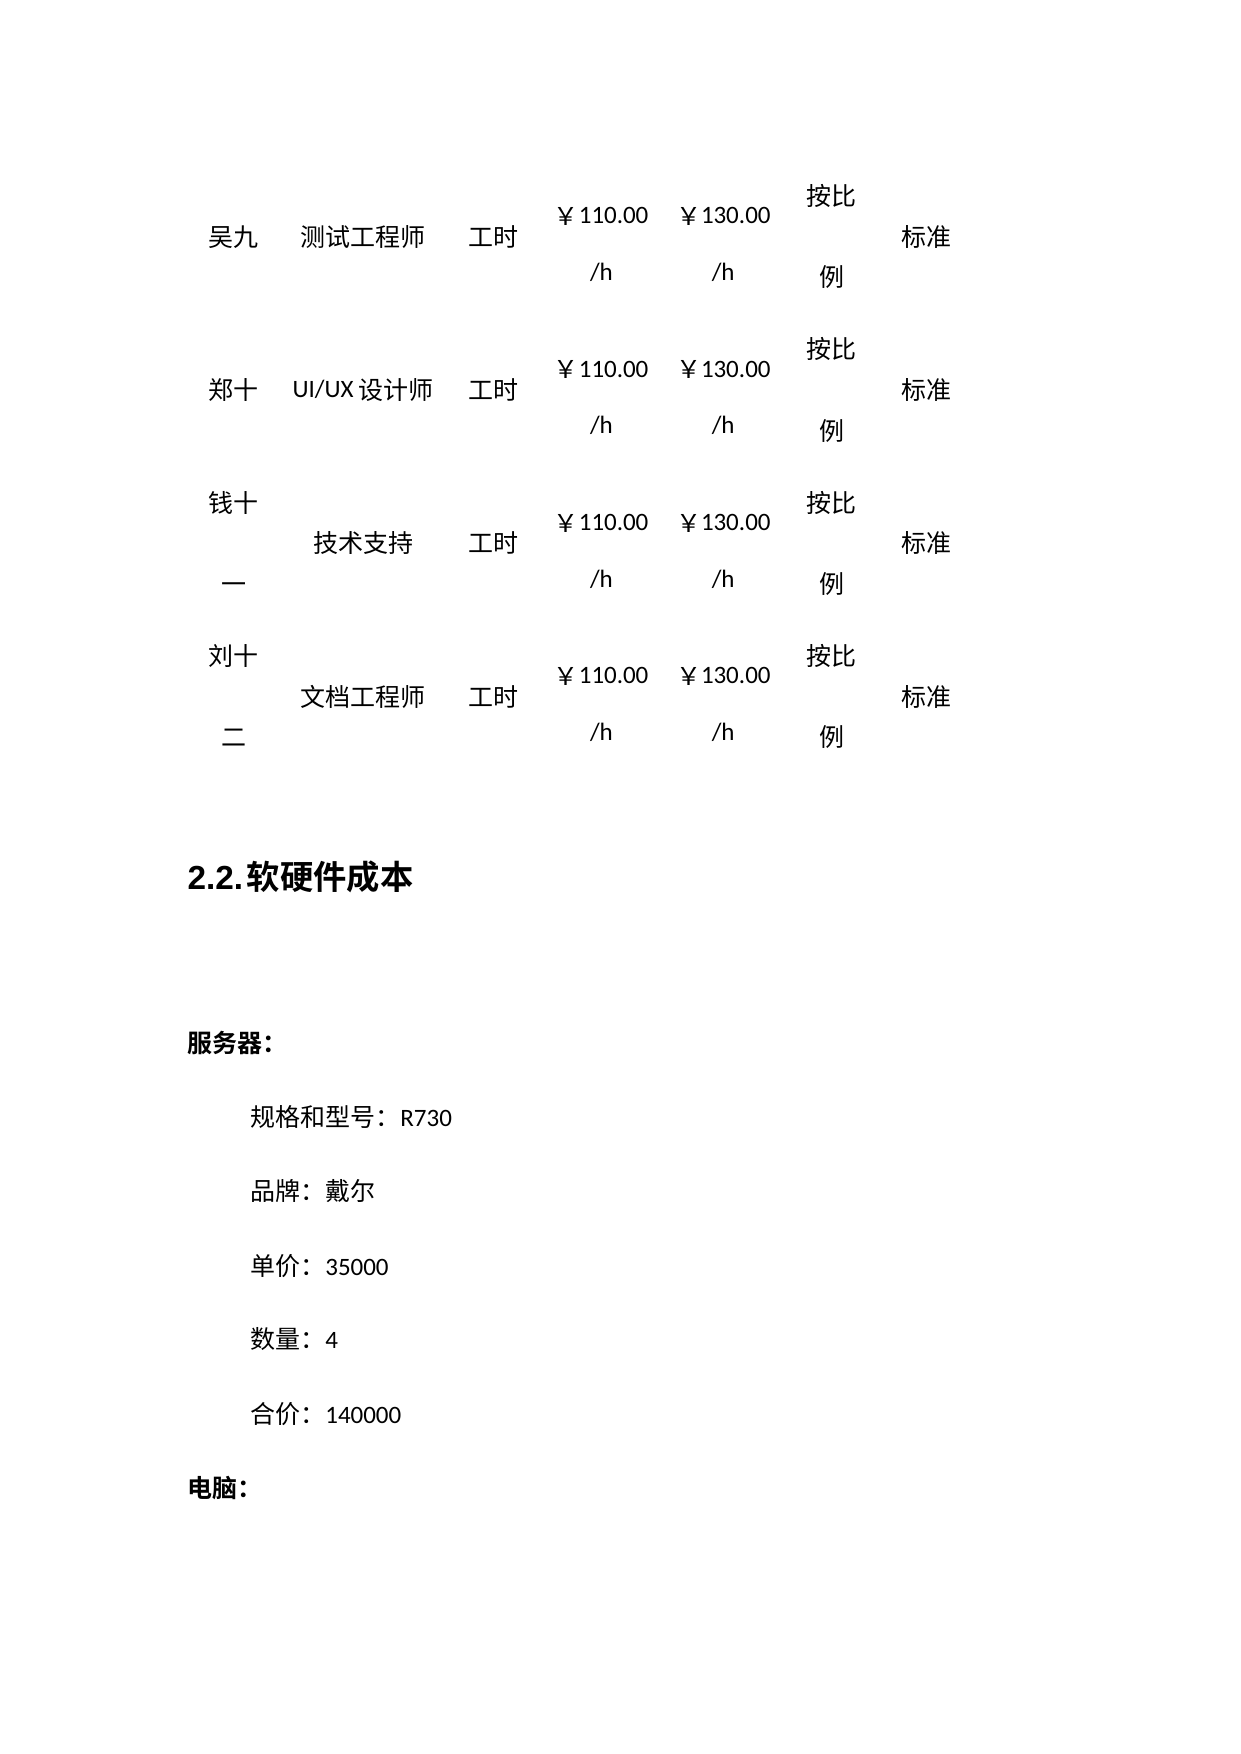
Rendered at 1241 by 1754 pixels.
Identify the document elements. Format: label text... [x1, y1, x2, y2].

table_cell 吴九 [186, 162, 281, 315]
text 单价：35000 [187, 1232, 1053, 1297]
table_cell 技术支持 [281, 469, 445, 622]
table_cell ￥110.00 /h [540, 622, 662, 775]
table_cell 工时 [445, 162, 540, 315]
table_cell 按比例 [784, 162, 879, 315]
table_cell 刘十二 [186, 622, 281, 775]
table_cell 按比例 [784, 469, 879, 622]
table_cell 标准 [879, 315, 973, 469]
table_cell 按比例 [784, 622, 879, 775]
text 电脑： [187, 1454, 1053, 1519]
table_cell 按比例 [784, 315, 879, 469]
table_cell 工时 [445, 622, 540, 775]
table_cell ￥110.00 /h [540, 469, 662, 622]
text 数量：4 [187, 1306, 1053, 1371]
table_cell ￥110.00 /h [540, 315, 662, 469]
table_cell 测试工程师 [281, 162, 445, 315]
table_cell 文档工程师 [281, 622, 445, 775]
table_cell ￥110.00 /h [540, 162, 662, 315]
table_cell ￥130.00 /h [662, 162, 784, 315]
table_cell 工时 [445, 469, 540, 622]
text 服务器： [187, 1009, 1053, 1074]
text 规格和型号：R730 [187, 1083, 1053, 1148]
table_cell ￥130.00 /h [662, 315, 784, 469]
table_cell 工时 [445, 315, 540, 469]
table_cell 钱十一 [186, 469, 281, 622]
table_cell UI/UX设计师 [281, 315, 445, 469]
table_cell ￥130.00 /h [662, 469, 784, 622]
text 合价：140000 [187, 1380, 1053, 1445]
table_cell 标准 [879, 162, 973, 315]
text 品牌：戴尔 [187, 1157, 1053, 1222]
table_cell 郑十 [186, 315, 281, 469]
table_cell 标准 [879, 469, 973, 622]
table_cell ￥130.00 /h [662, 622, 784, 775]
table_cell 标准 [879, 622, 973, 775]
subtitle 软硬件成本 [187, 842, 1053, 907]
